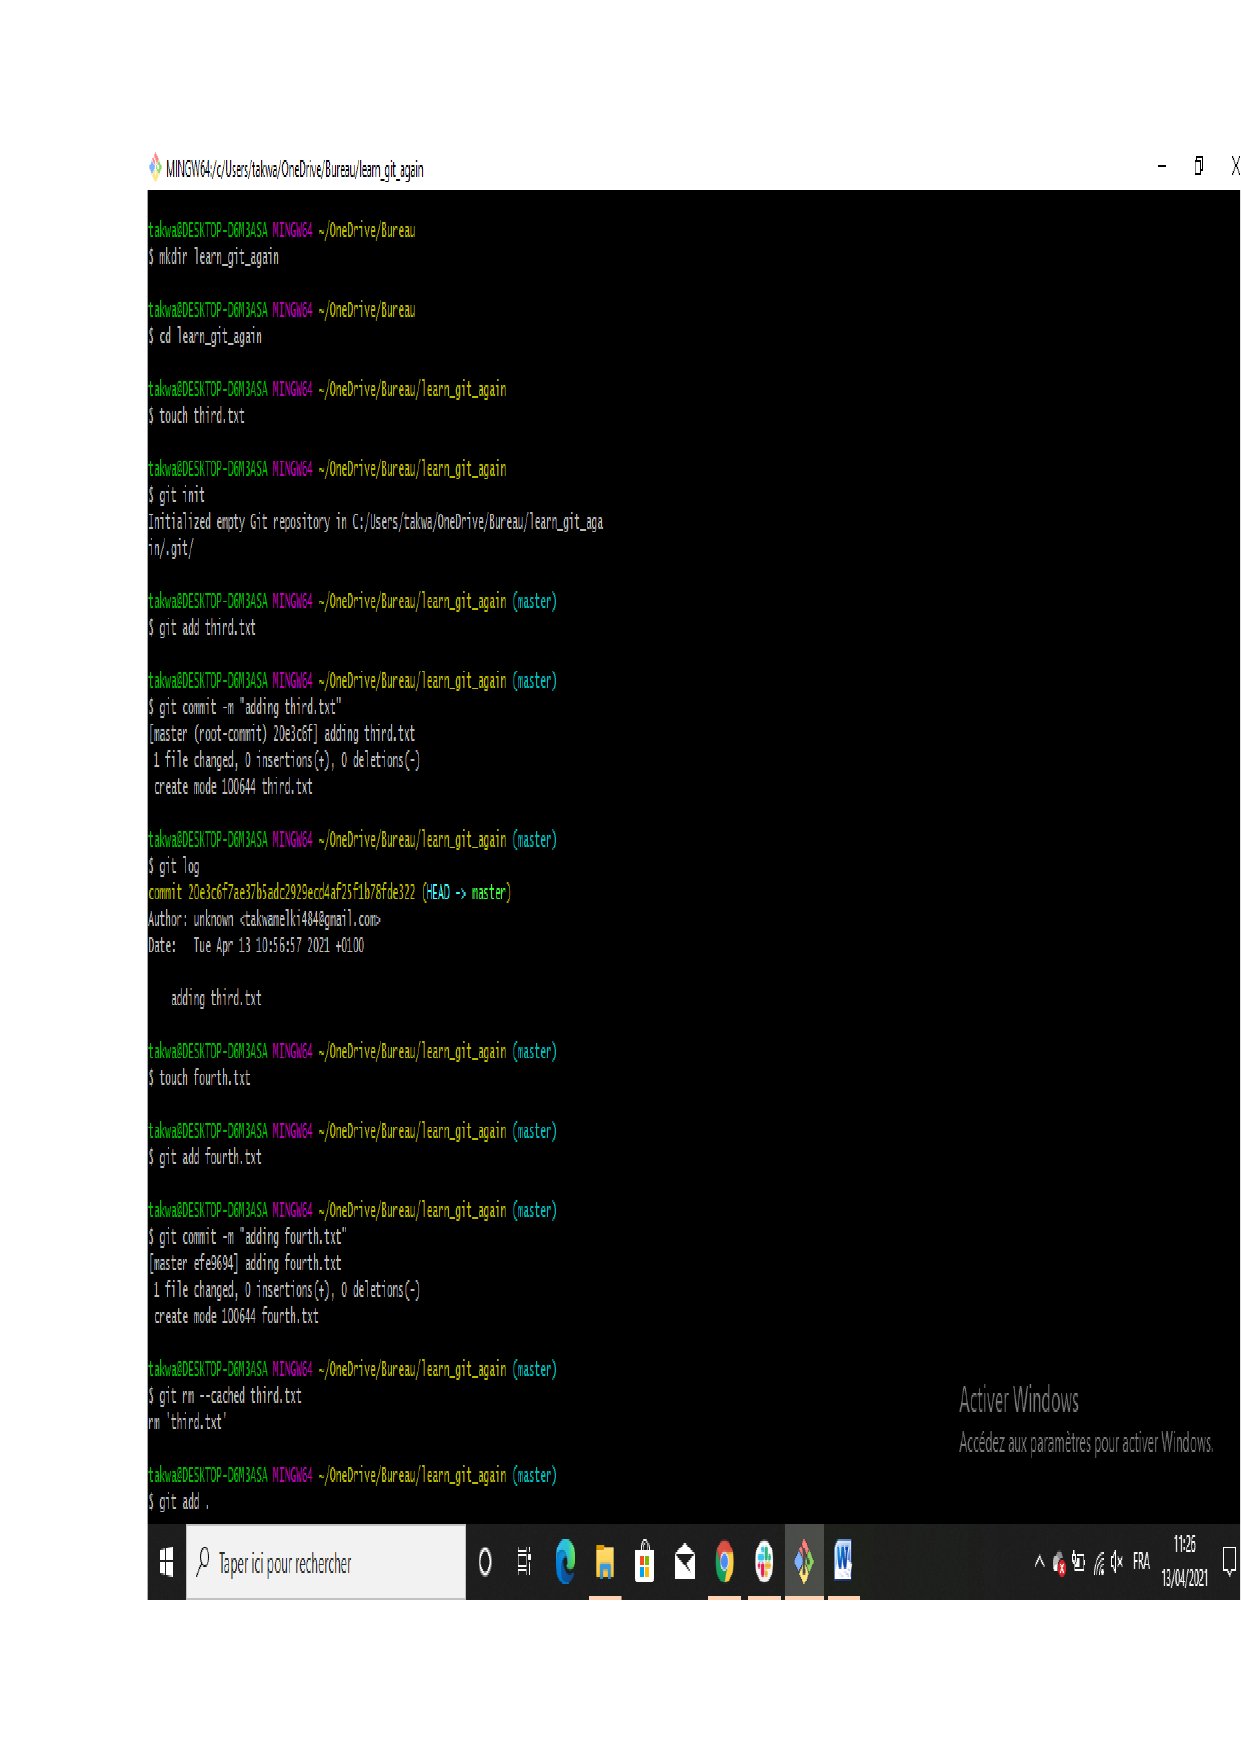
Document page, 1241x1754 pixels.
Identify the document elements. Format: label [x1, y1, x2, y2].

picture [147, 147, 1241, 1600]
